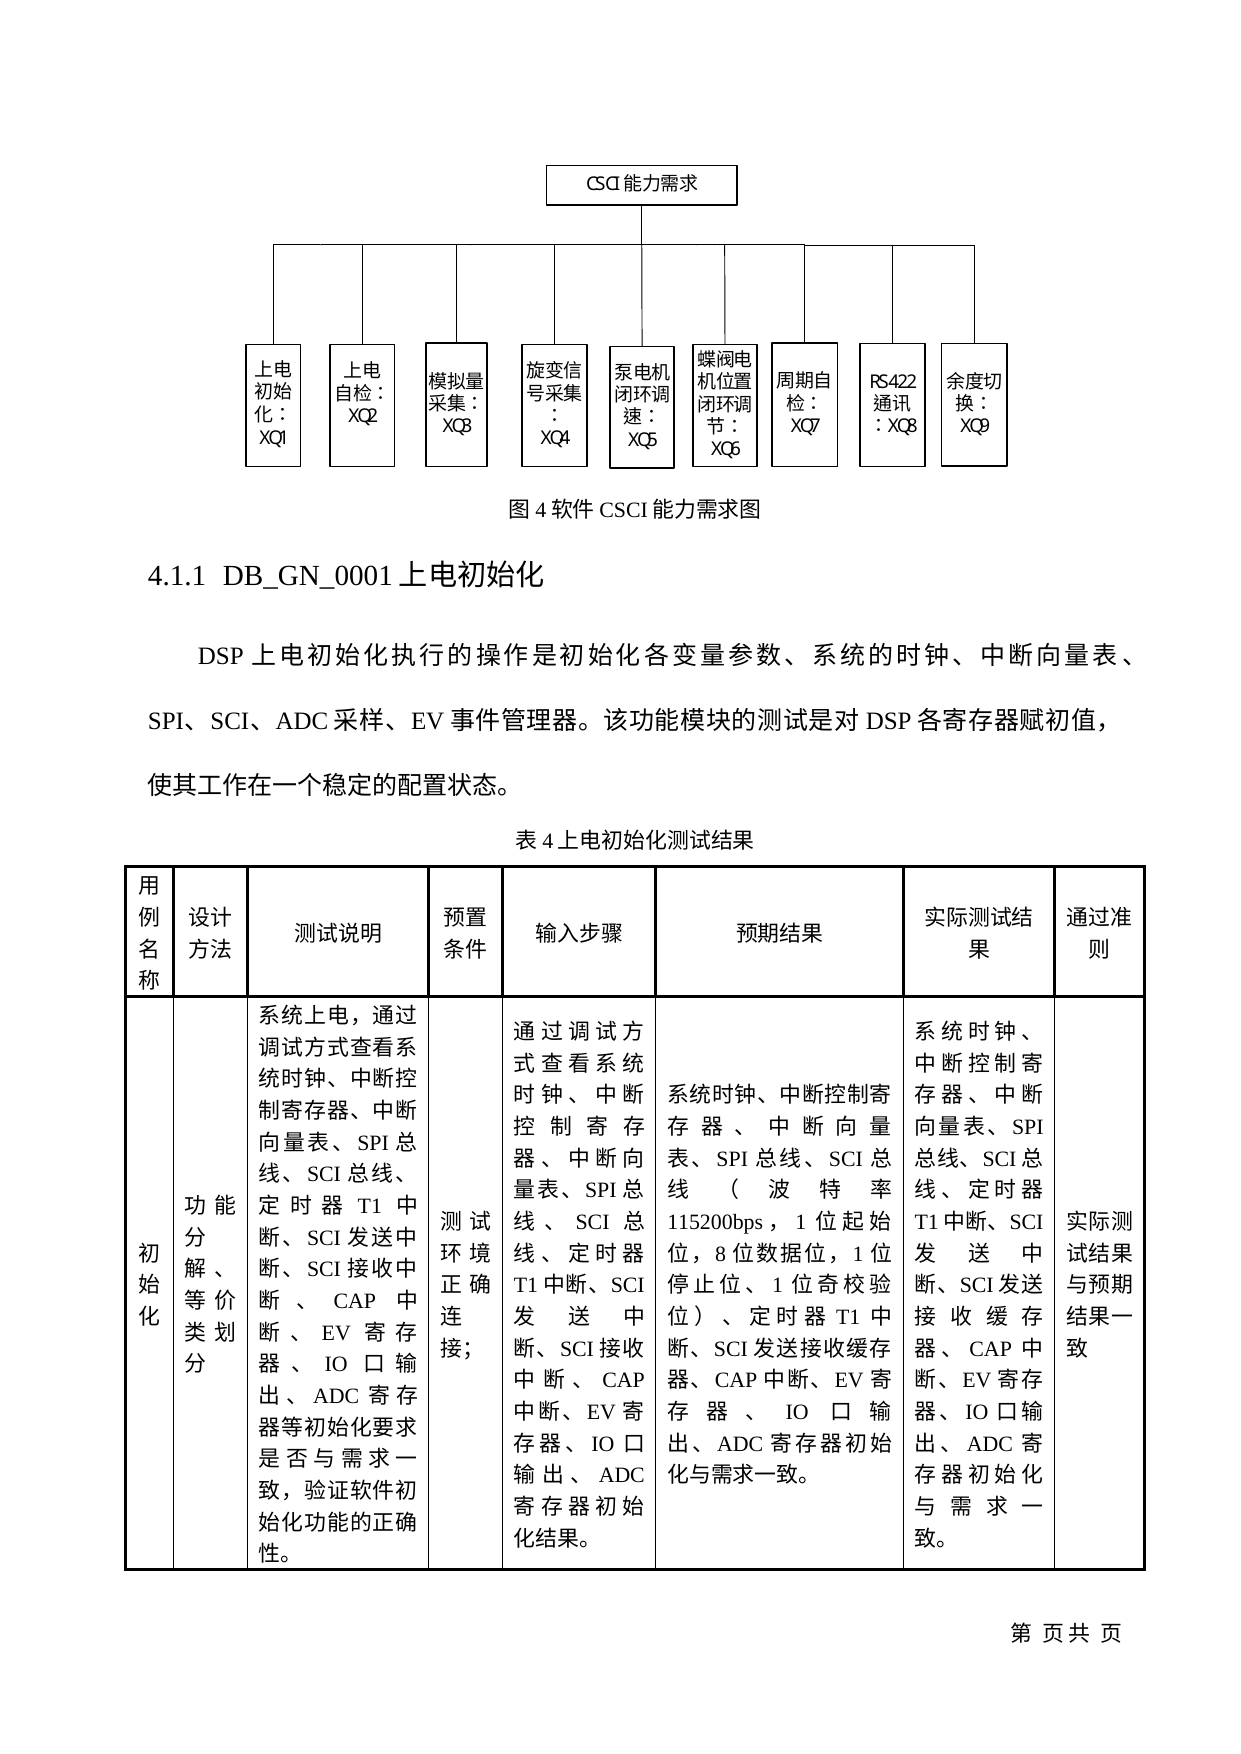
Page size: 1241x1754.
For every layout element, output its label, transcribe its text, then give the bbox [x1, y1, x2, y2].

table_header 用例名称 [127, 868, 172, 995]
table_header 实际测试结果 [905, 868, 1053, 995]
text 表 4 上电初始化测试结果 [148, 823, 1122, 855]
subtitle DB_GN_0001上电初始化 [148, 540, 1122, 605]
table_cell 系统上电，通过调试方式查看系统时钟、中断控制寄存器、中断向量表、SPI总线、SCI总线、定时器T1中断、SCI发送中断、SCI接收中断、CAP中断、EV寄存器、IO口输出、ADC寄存器等初始化要求是否与需求一致，验证软件初始化功能的正确性。 [248, 998, 428, 1568]
table_cell 测试环境正确连接； [429, 998, 502, 1568]
table_cell 系统时钟、中断控制寄存器、中断向量表、SPI总线、SCI总线（波特率115200bps，1位起始位，8位数据位，1位停止位、1位奇校验位）、定时器T1中断、SCI发送接收缓存器、CAP中断、EV寄存器、IO口输出、ADC寄存器初始化与需求一致。 [656, 998, 903, 1568]
table_header 输入步骤 [504, 868, 654, 995]
text 图 4 软件CSCI能力需求图 [148, 491, 1122, 524]
table_cell 实际测试结果与预期结果一致 [1055, 998, 1143, 1568]
table_cell 初始化 [127, 998, 173, 1568]
text DSP上电初始化执行的操作是初始化各变量参数、系统的时钟、中断向量表、SPI、SCI、ADC采样、EV事件管理器。该功能模块的测试是对DSP各寄存器赋初值，使其工作在一个稳定的配置状态。 [148, 621, 1122, 816]
table_header 通过准则 [1056, 868, 1143, 995]
table_header 预置条件 [430, 868, 501, 995]
table_cell 通过调试方式查看系统时钟、中断控制寄存器、中断向量表、SPI总线、SCI总线、定时器T1中断、SCI发送中断、SCI接收中断、CAP中断、EV寄存器、IO口输出、ADC寄存器初始化结果。 [503, 998, 655, 1568]
table_cell 功能分解、等价类划分 [174, 998, 247, 1568]
table_cell 系统时钟、中断控制寄存器、中断向量表、SPI总线、SCI总线、定时器T1中断、SCI发送中断、SCI发送接收缓存器、CAP中断、EV寄存器、IO口输出、ADC寄存器初始化与需求一致。 [904, 998, 1054, 1568]
table_header 测试说明 [249, 868, 427, 995]
table_header 预期结果 [657, 868, 902, 995]
table_header 设计方法 [175, 868, 246, 995]
